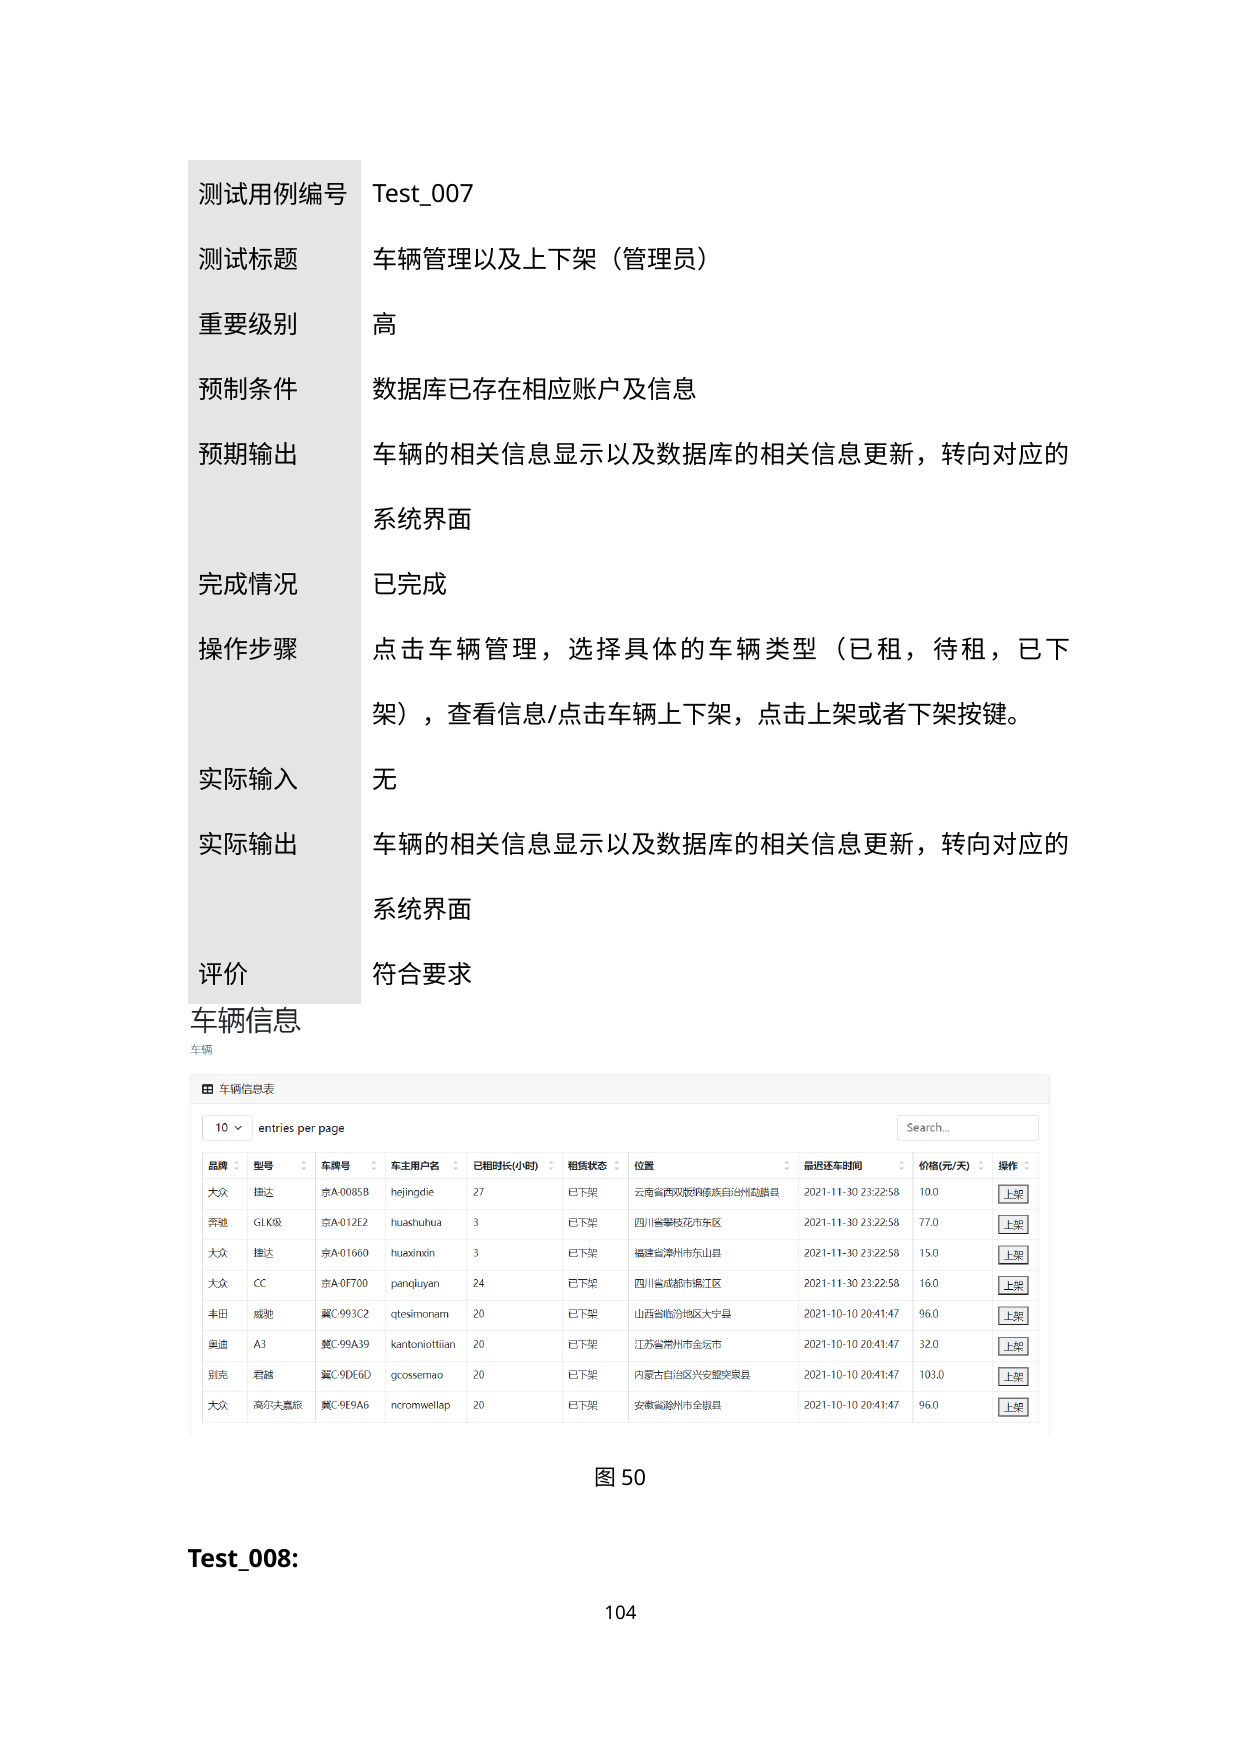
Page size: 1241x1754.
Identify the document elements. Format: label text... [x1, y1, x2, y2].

table_cell 已完成 [361, 550, 1081, 615]
picture [187, 1004, 1052, 1435]
text 图50 [187, 1460, 1053, 1492]
table_cell 点击车辆管理，选择具体的车辆类型（已租，待租，已下架），查看信息/点击车辆上下架，点击上架或者下架按键。 [361, 615, 1081, 745]
table_cell 实际输出 [188, 810, 361, 940]
table_cell 预期输出 [188, 420, 361, 550]
table_cell 高 [361, 290, 1081, 355]
table_cell 重要级别 [188, 290, 361, 355]
table_header 测试用例编号 [188, 160, 361, 225]
table_cell 完成情况 [188, 550, 361, 615]
table_cell 符合要求 [361, 940, 1081, 1005]
text Test_008: [187, 1525, 1053, 1590]
table_cell 操作步骤 [188, 615, 361, 745]
table_cell 实际输入 [188, 745, 361, 810]
table_cell 预制条件 [188, 355, 361, 420]
table_cell 测试标题 [188, 225, 361, 290]
table_cell 车辆管理以及上下架（管理员） [361, 225, 1081, 290]
table_header Test_007 [361, 160, 1081, 225]
table_cell 数据库已存在相应账户及信息 [361, 355, 1081, 420]
table_cell 无 [361, 745, 1081, 810]
table_cell 车辆的相关信息显示以及数据库的相关信息更新，转向对应的系统界面 [361, 420, 1081, 550]
table_cell 评价 [188, 940, 361, 1004]
table_cell 车辆的相关信息显示以及数据库的相关信息更新，转向对应的系统界面 [361, 810, 1081, 940]
